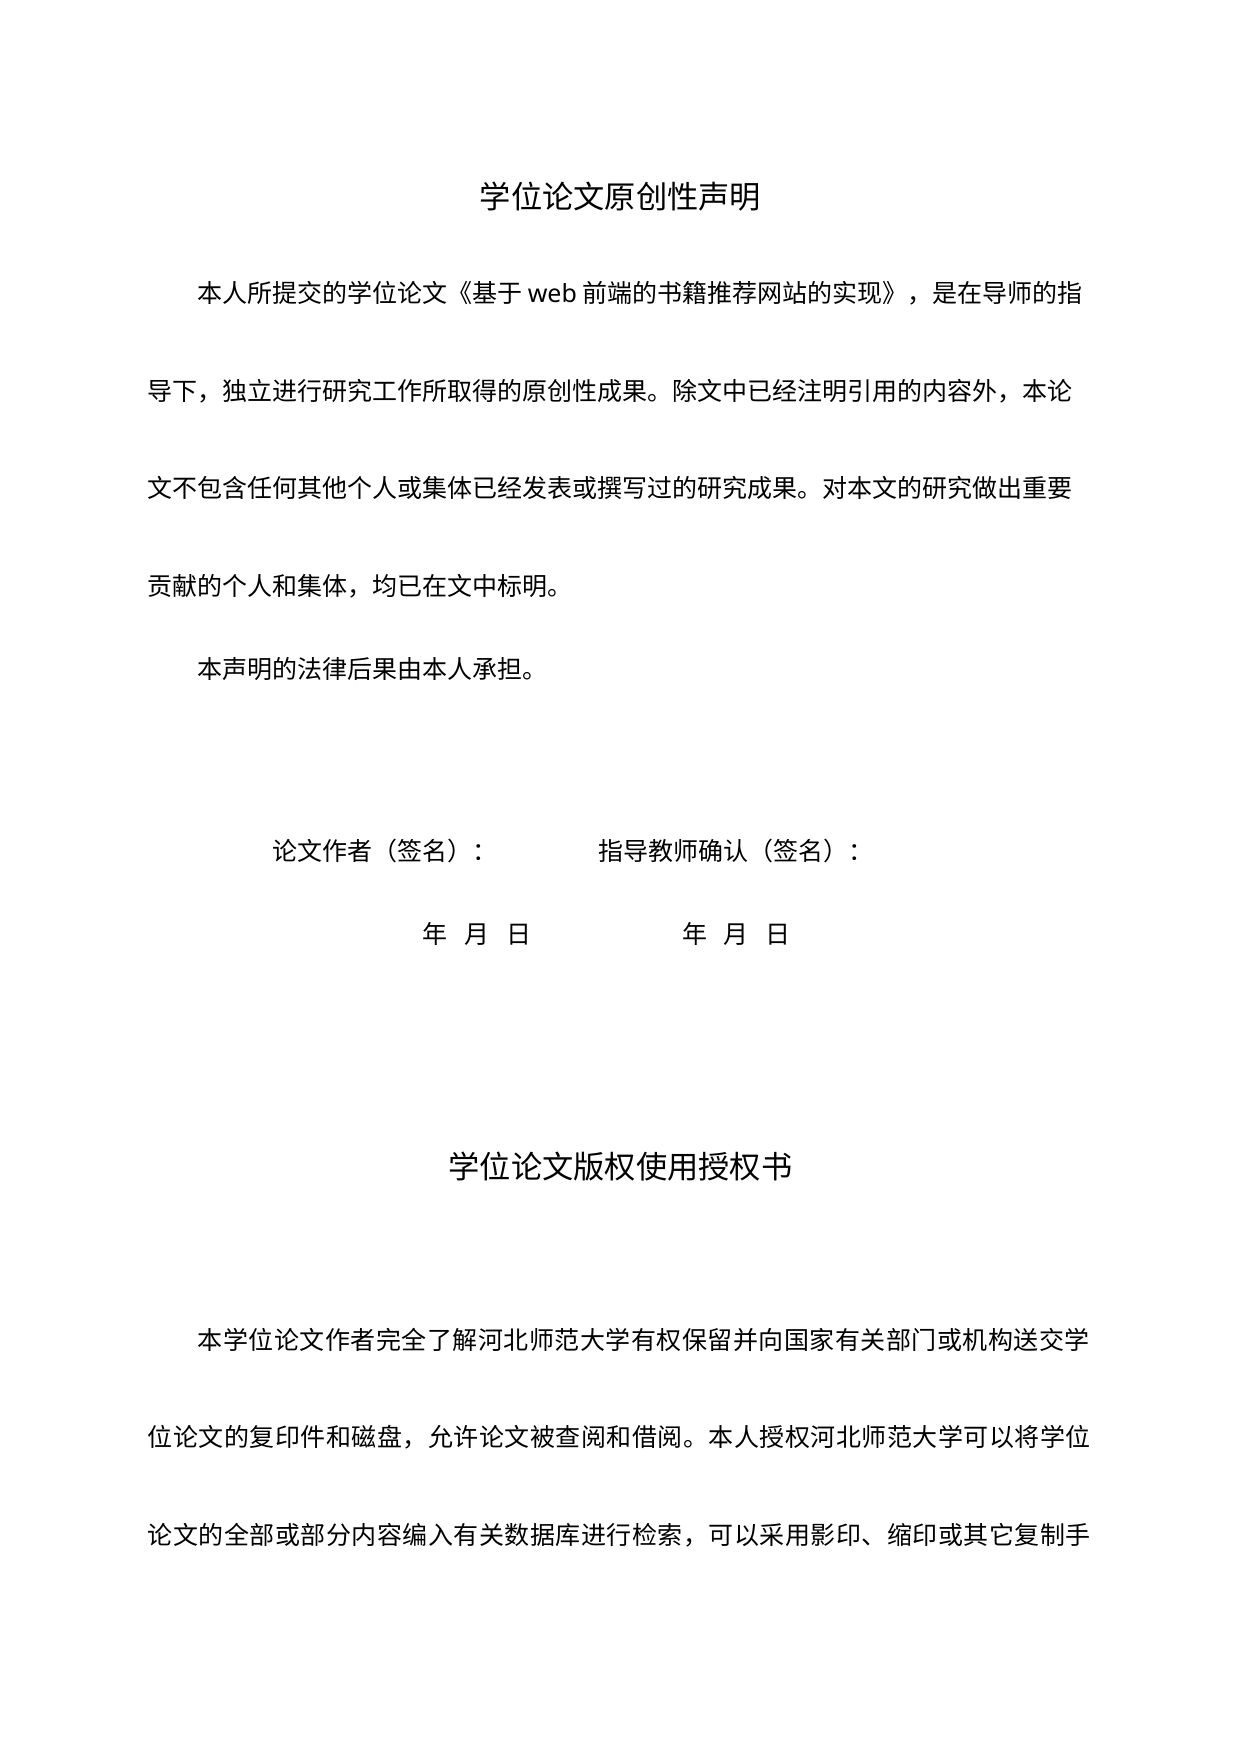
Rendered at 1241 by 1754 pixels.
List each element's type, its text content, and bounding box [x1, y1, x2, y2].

text 本声明的法律后果由本人承担。 [148, 635, 1092, 700]
text 论文作者（签名）： 指导教师确认（签名）： [148, 817, 1092, 882]
text 年 月 日 年 月 日 [148, 900, 1092, 965]
text 学位论文原创性声明 [148, 162, 1092, 227]
text 本人所提交的学位论文《基于web前端的书籍推荐网站的实现》，是在导师的指导下，独立进行研究工作所取得的原创性成果。除文中已经注明引用的内容外，本论文不包含任何其他个人或集体已经发表或撰写过的研究成果。对本文的研究做出重要贡献的个人和集体，均已在文中标明。 [148, 259, 1092, 617]
text 学位论文版权使用授权书 [148, 1132, 1092, 1197]
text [148, 1306, 1092, 1566]
